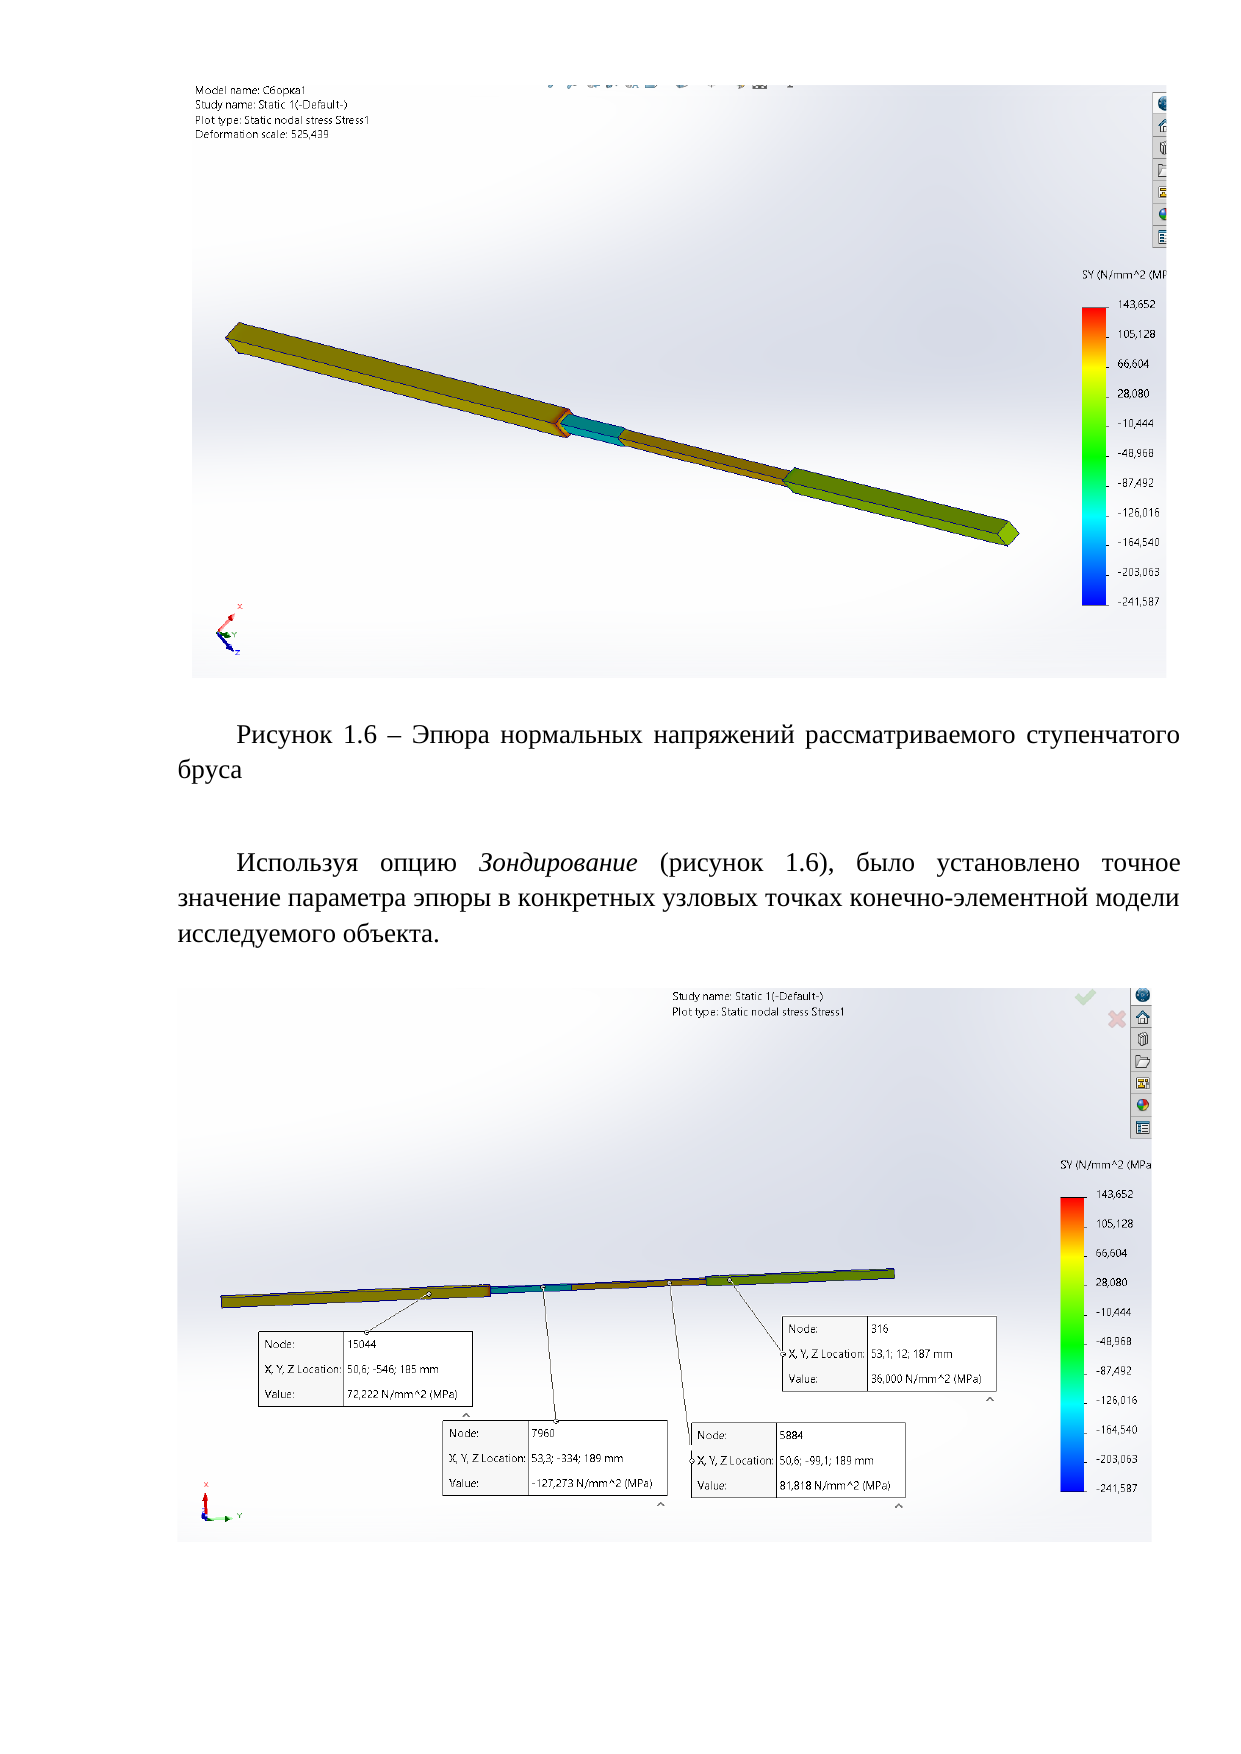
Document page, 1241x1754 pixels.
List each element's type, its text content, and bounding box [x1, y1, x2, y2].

text Рисунок 1.6 ‒ Эпюра нормальных напряжений рассматриваемого ступенчатого бруса [177, 718, 1181, 785]
text Используя опцию Зондирование (рисунок 1.6), было установлено точное значение параметра эпюры в конкретных узловых точках конечно-элементной модели исследуемого объекта. [177, 846, 1181, 948]
picture [192, 85, 1167, 678]
picture [177, 988, 1152, 1542]
